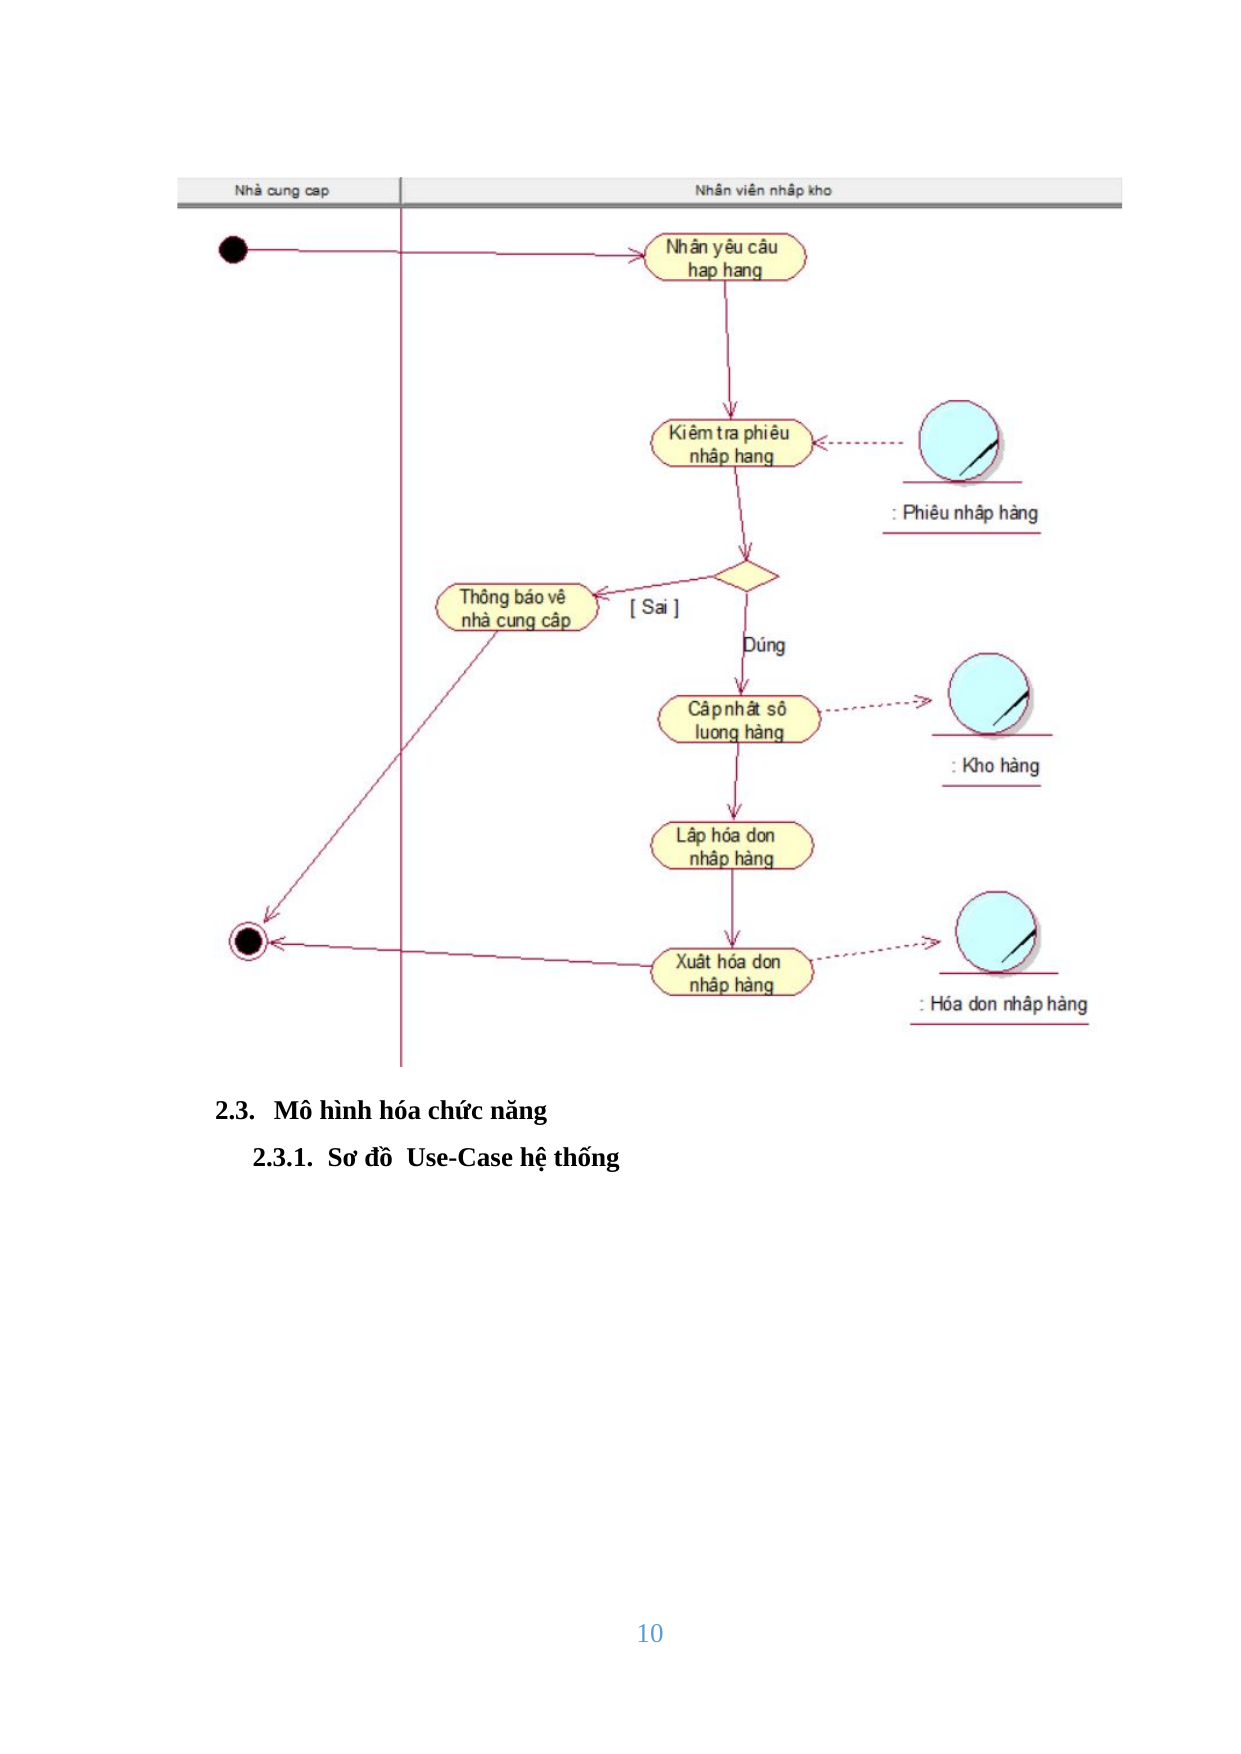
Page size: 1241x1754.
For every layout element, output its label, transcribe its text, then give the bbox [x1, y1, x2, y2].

picture [177, 177, 1123, 1067]
list Sơ đồ Use-Case hệ thống [252, 1141, 1122, 1172]
list Mô hình hóa chức năng [215, 1094, 1122, 1126]
